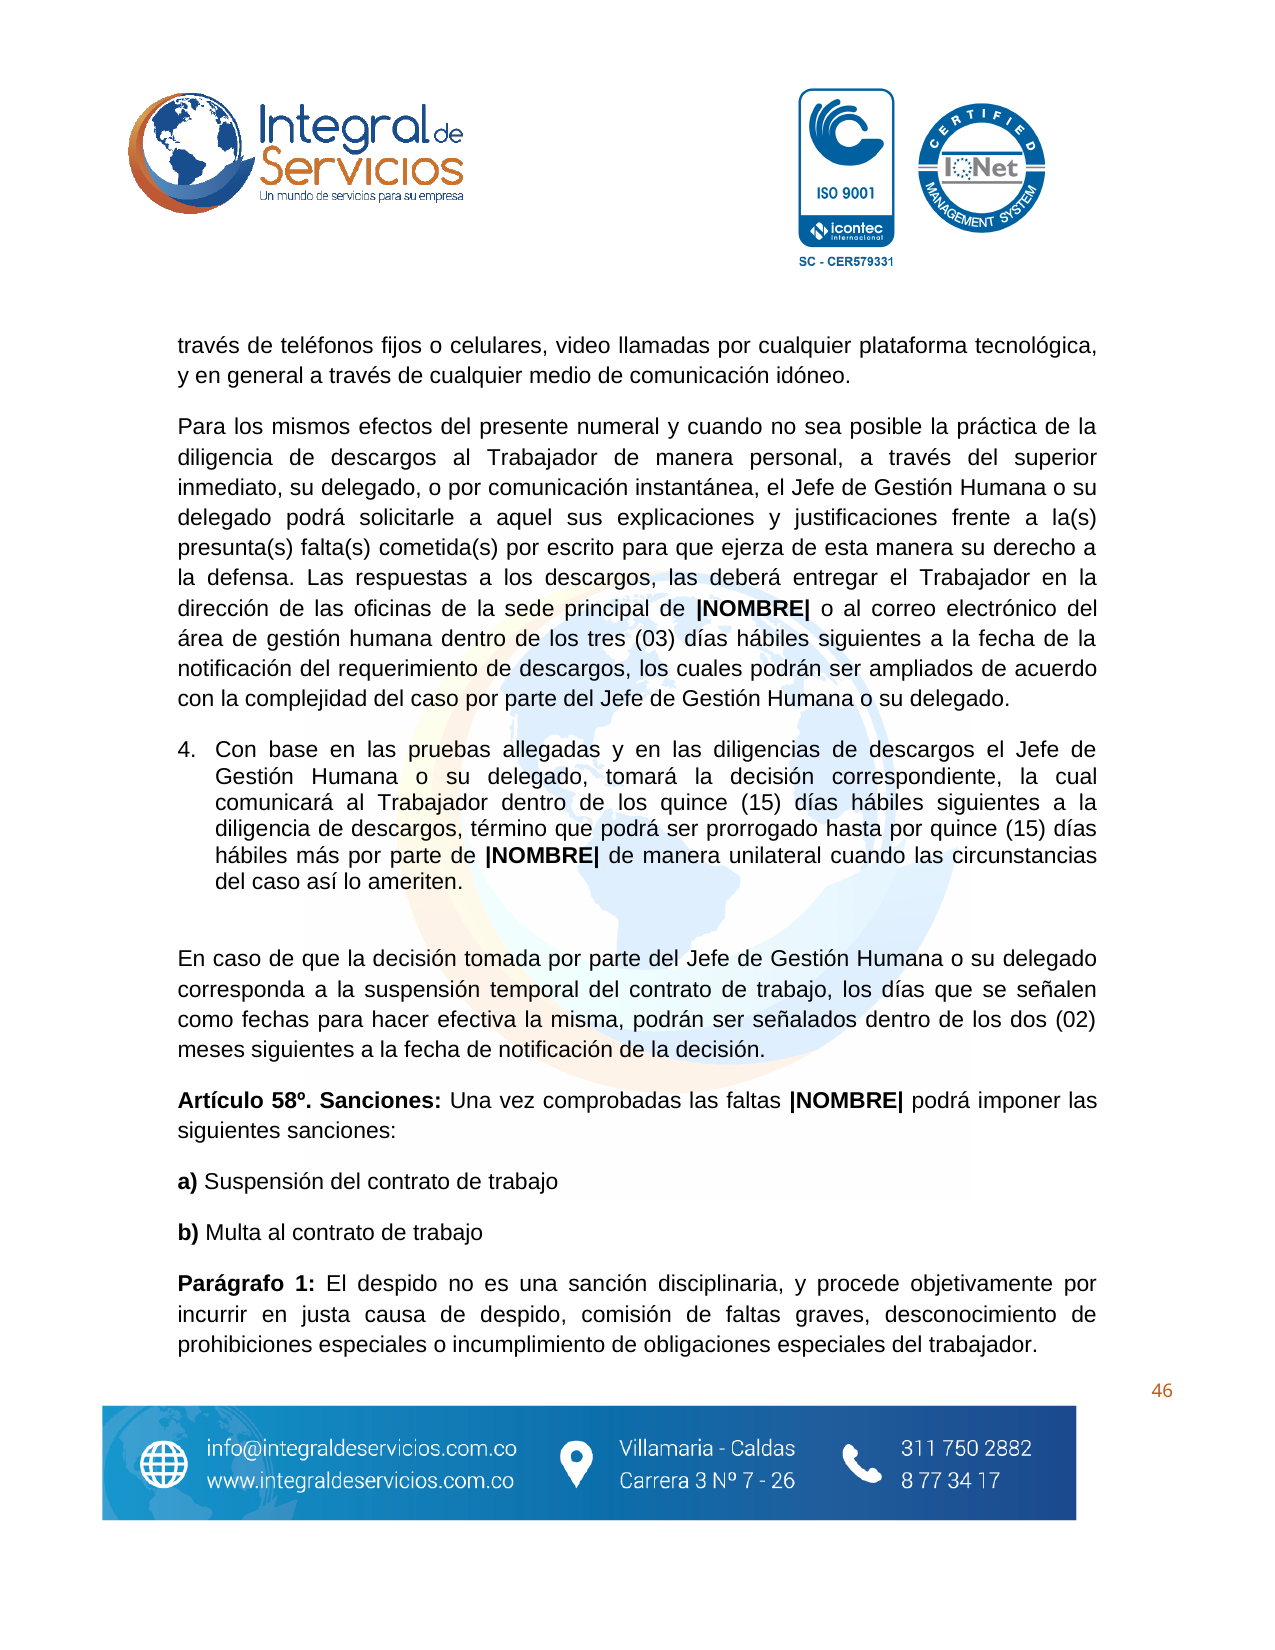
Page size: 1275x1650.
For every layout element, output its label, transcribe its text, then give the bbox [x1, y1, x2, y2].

text Artículo 58º. Sanciones: Una vez comprobadas las faltas |NOMBRE| podrá imponer las siguientes sanciones: [177, 1087, 1098, 1144]
list Con base en las pruebas allegadas y en las diligencias de descargos el Jefe de Gestión Humana o su delegado, tomará la decisión correspondiente, la cual comunicará al Trabajador dentro de los quince (15) días hábiles siguientes a la diligencia de descargos, término que podrá ser prorrogado hasta por quince (15) días hábiles más por parte de |NOMBRE| de manera unilateral cuando las circunstancias del caso así lo ameriten. [177, 736, 1098, 894]
picture [105, 81, 504, 244]
text En caso de que la decisión tomada por parte del Jefe de Gestión Humana o su delegado corresponda a la suspensión temporal del contrato de trabajo, los días que se señalen como fechas para hacer efectiva la misma, podrán ser señalados dentro de los dos (02) meses siguientes a la fecha de notificación de la decisión. [177, 945, 1098, 1062]
picture [765, 59, 1074, 280]
text Parágrafo 1: El despido no es una sanción disciplinaria, y procede objetivamente por incurrir en justa causa de despido, comisión de faltas graves, desconocimiento de prohibiciones especiales o incumplimiento de obligaciones especiales del trabajador. [177, 1270, 1098, 1357]
text a) Suspensión del contrato de trabajo [177, 1168, 1098, 1195]
text Para los mismos efectos del presente numeral y cuando no sea posible la práctica de la diligencia de descargos al Trabajador de manera personal, a través del superior inmediato, su delegado, o por comunicación instantánea, el Jefe de Gestión Humana o su delegado podrá solicitarle a aquel sus explicaciones y justificaciones frente a la(s) presunta(s) falta(s) cometida(s) por escrito para que ejerza de esta manera su derecho a la defensa. Las respuestas a los descargos, las deberá entregar el Trabajador en la dirección de las oficinas de la sede principal de |NOMBRE| o al correo electrónico del área de gestión humana dentro de los tres (03) días hábiles siguientes a la fecha de la notificación del requerimiento de descargos, los cuales podrán ser ampliados de acuerdo con la complejidad del caso por parte del Jefe de Gestión Humana o su delegado. [177, 413, 1098, 712]
text b) Multa al contrato de trabajo [177, 1219, 1098, 1246]
picture [102, 1403, 1077, 1521]
